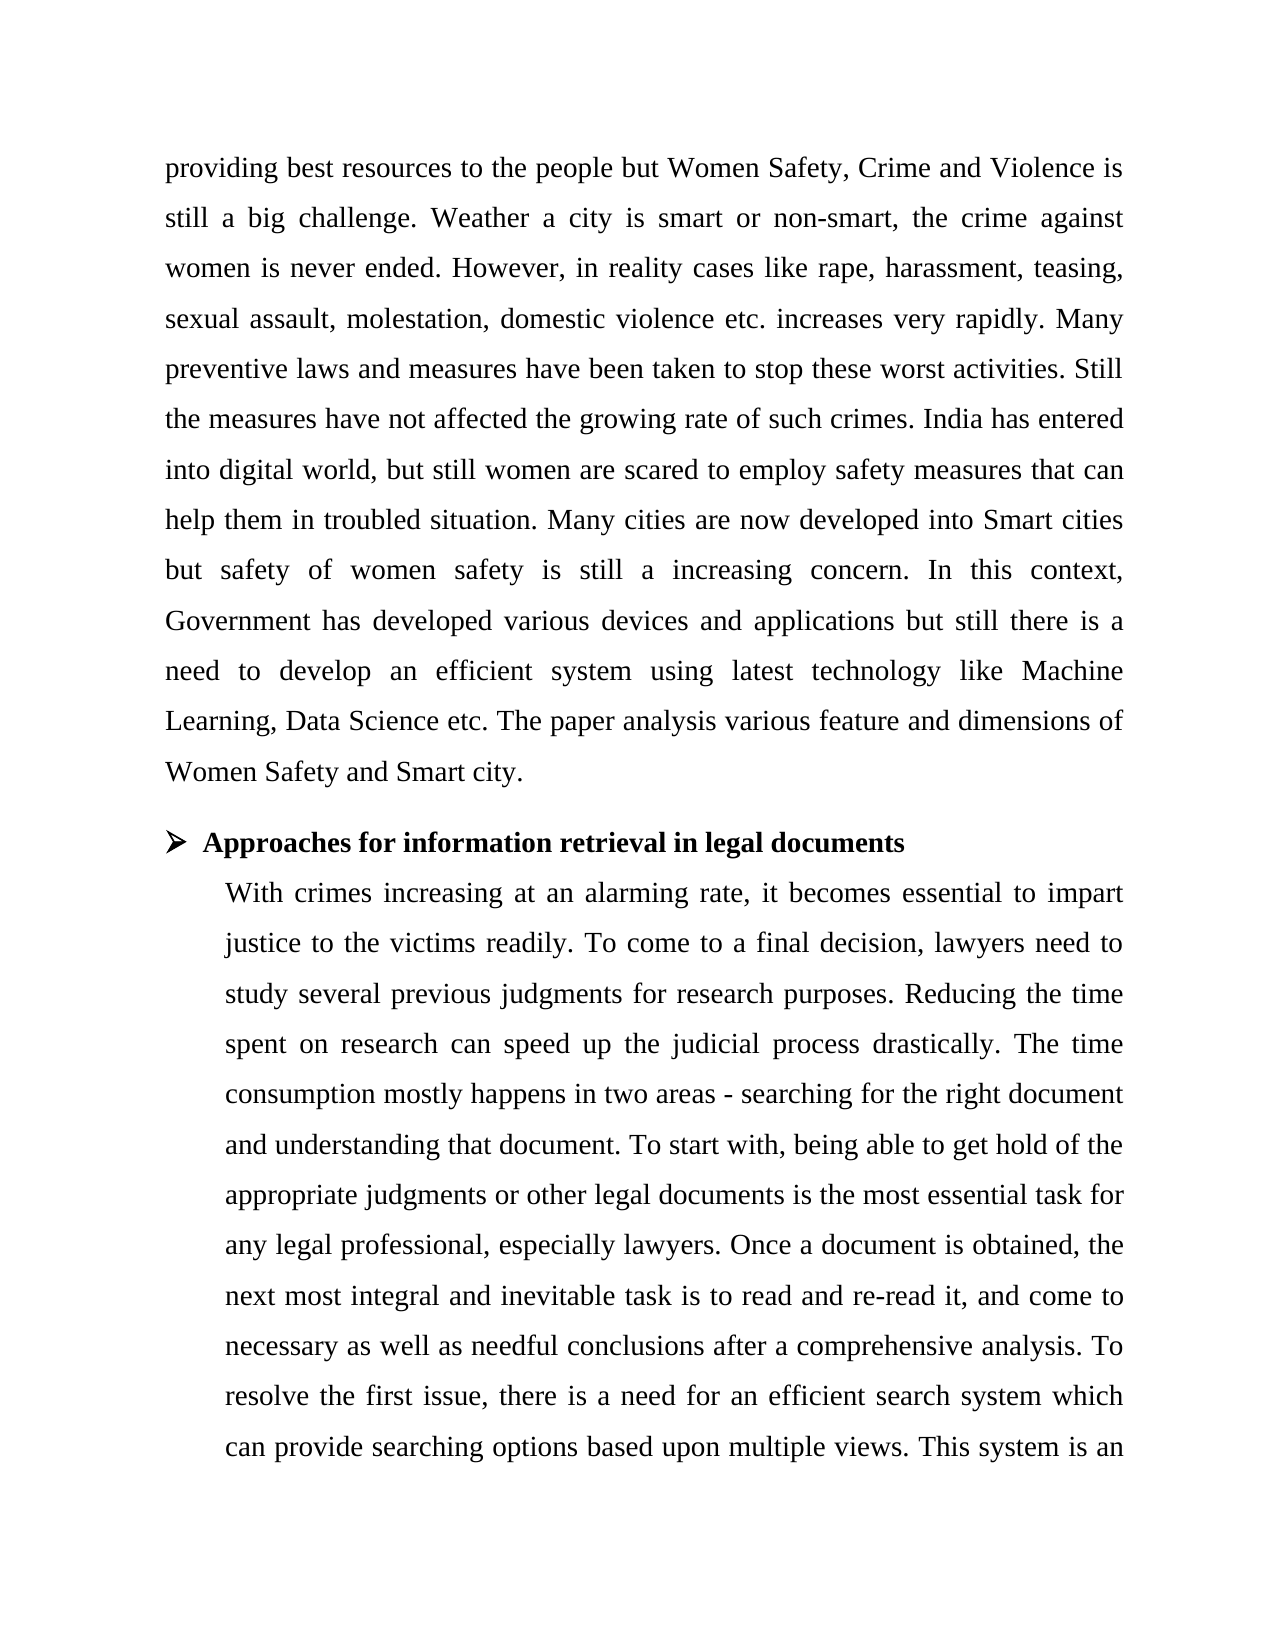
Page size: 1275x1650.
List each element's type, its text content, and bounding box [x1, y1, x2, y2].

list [225, 875, 1125, 1462]
list Approaches for information retrieval in legal documents [165, 825, 1125, 858]
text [165, 150, 1125, 787]
